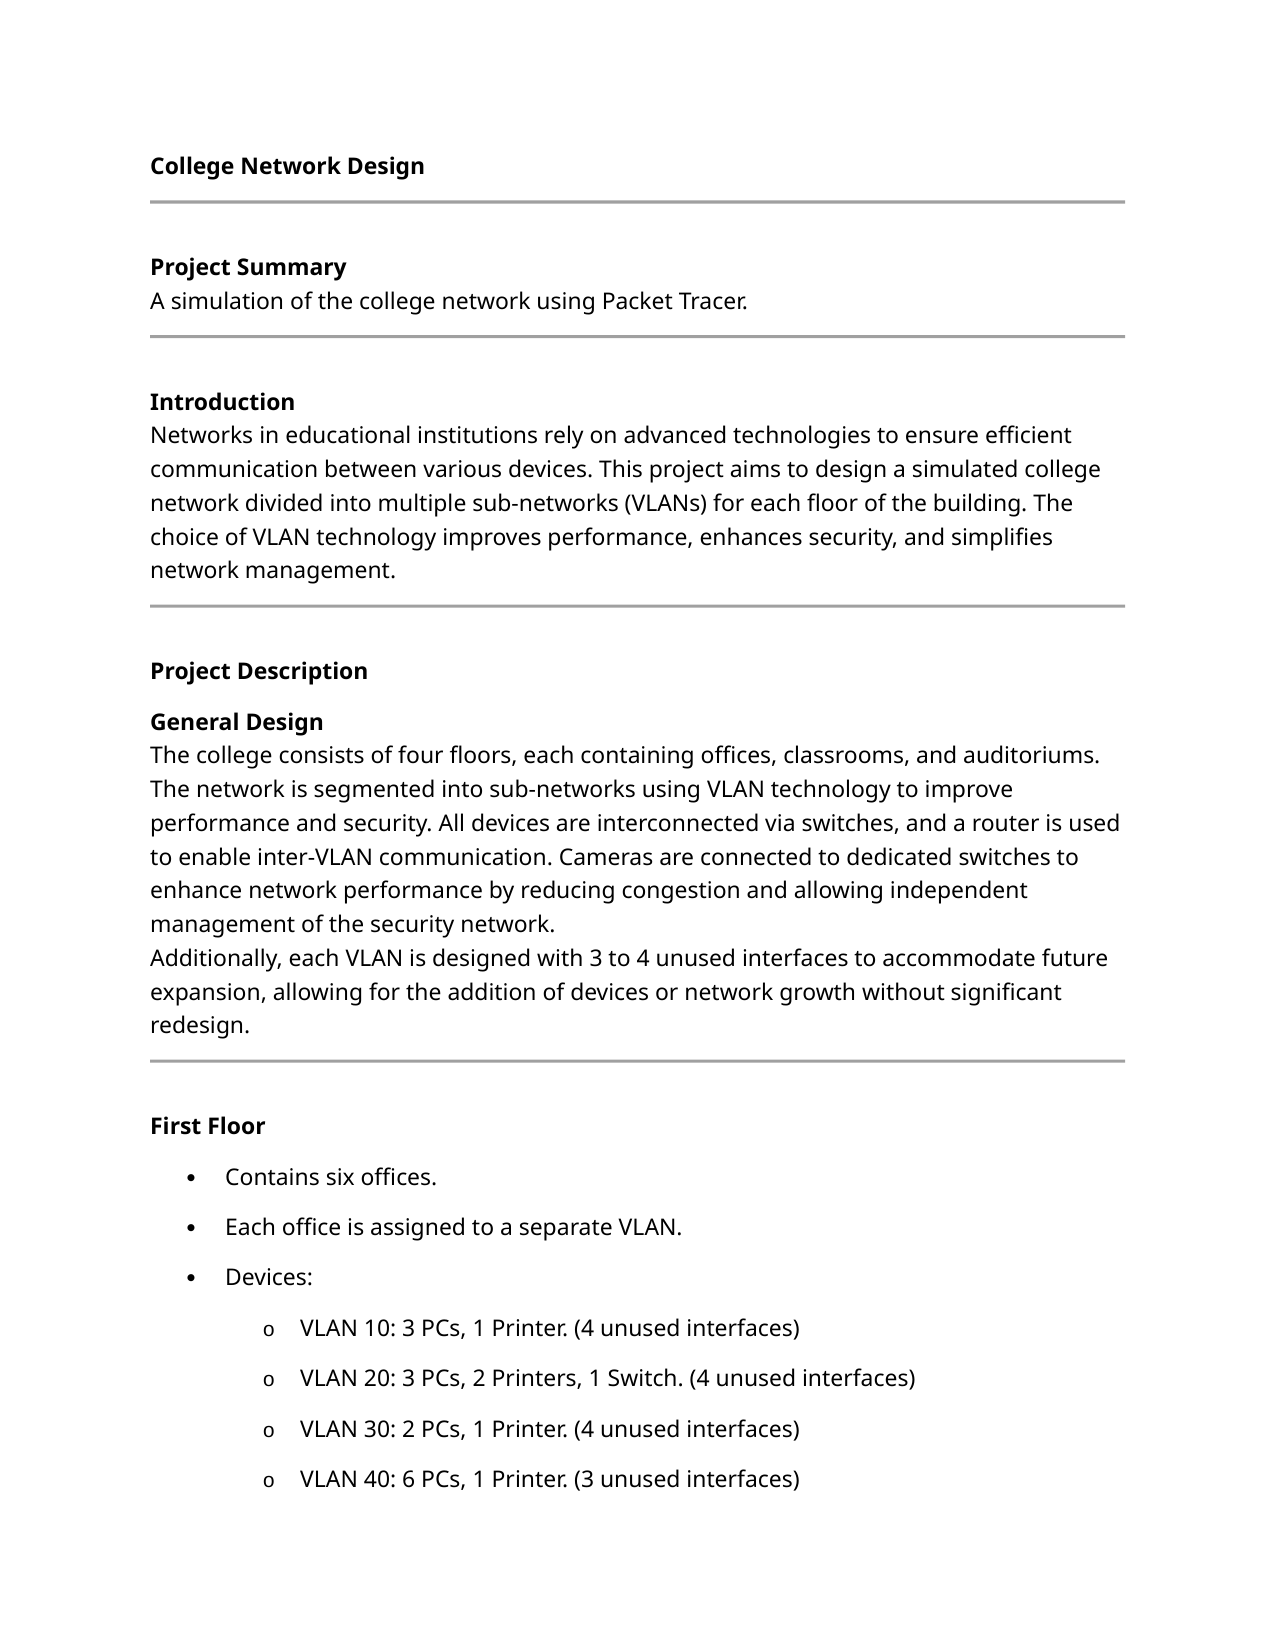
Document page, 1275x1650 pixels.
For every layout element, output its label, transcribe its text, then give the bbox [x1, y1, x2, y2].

text Project Summary A simulation of the college network using Packet Tracer. [150, 251, 1125, 316]
list Each office is assigned to a separate VLAN. [187, 1211, 1125, 1242]
text Introduction Networks in educational institutions rely on advanced technologies to ensure efficient communication between various devices. This project aims to design a simulated college network divided into multiple sub-networks (VLANs) for each floor of the building. The choice of VLAN technology improves performance, enhances security, and simplifies network management. [150, 385, 1125, 585]
list Devices: [187, 1261, 1125, 1292]
text First Floor [150, 1110, 1125, 1141]
list VLAN 30: 2 PCs, 1 Printer. (4 unused interfaces) [262, 1412, 1125, 1444]
text General Design The college consists of four floors, each containing offices, classrooms, and auditoriums. The network is segmented into sub-networks using VLAN technology to improve performance and security. All devices are interconnected via switches, and a router is used to enable inter-VLAN communication. Cameras are connected to dedicated switches to enhance network performance by reducing congestion and allowing independent management of the security network. Additionally, each VLAN is designed with 3 to 4 unused interfaces to accommodate future expansion, allowing for the addition of devices or network growth without significant redesign. [150, 705, 1125, 1040]
text College Network Design [150, 150, 1125, 181]
text Project Description [150, 655, 1125, 686]
list Contains six offices. [187, 1160, 1125, 1192]
list VLAN 20: 3 PCs, 2 Printers, 1 Switch. (4 unused interfaces) [262, 1362, 1125, 1393]
list VLAN 10: 3 PCs, 1 Printer. (4 unused interfaces) [262, 1312, 1125, 1343]
list VLAN 40: 6 PCs, 1 Printer. (3 unused interfaces) [262, 1463, 1125, 1494]
